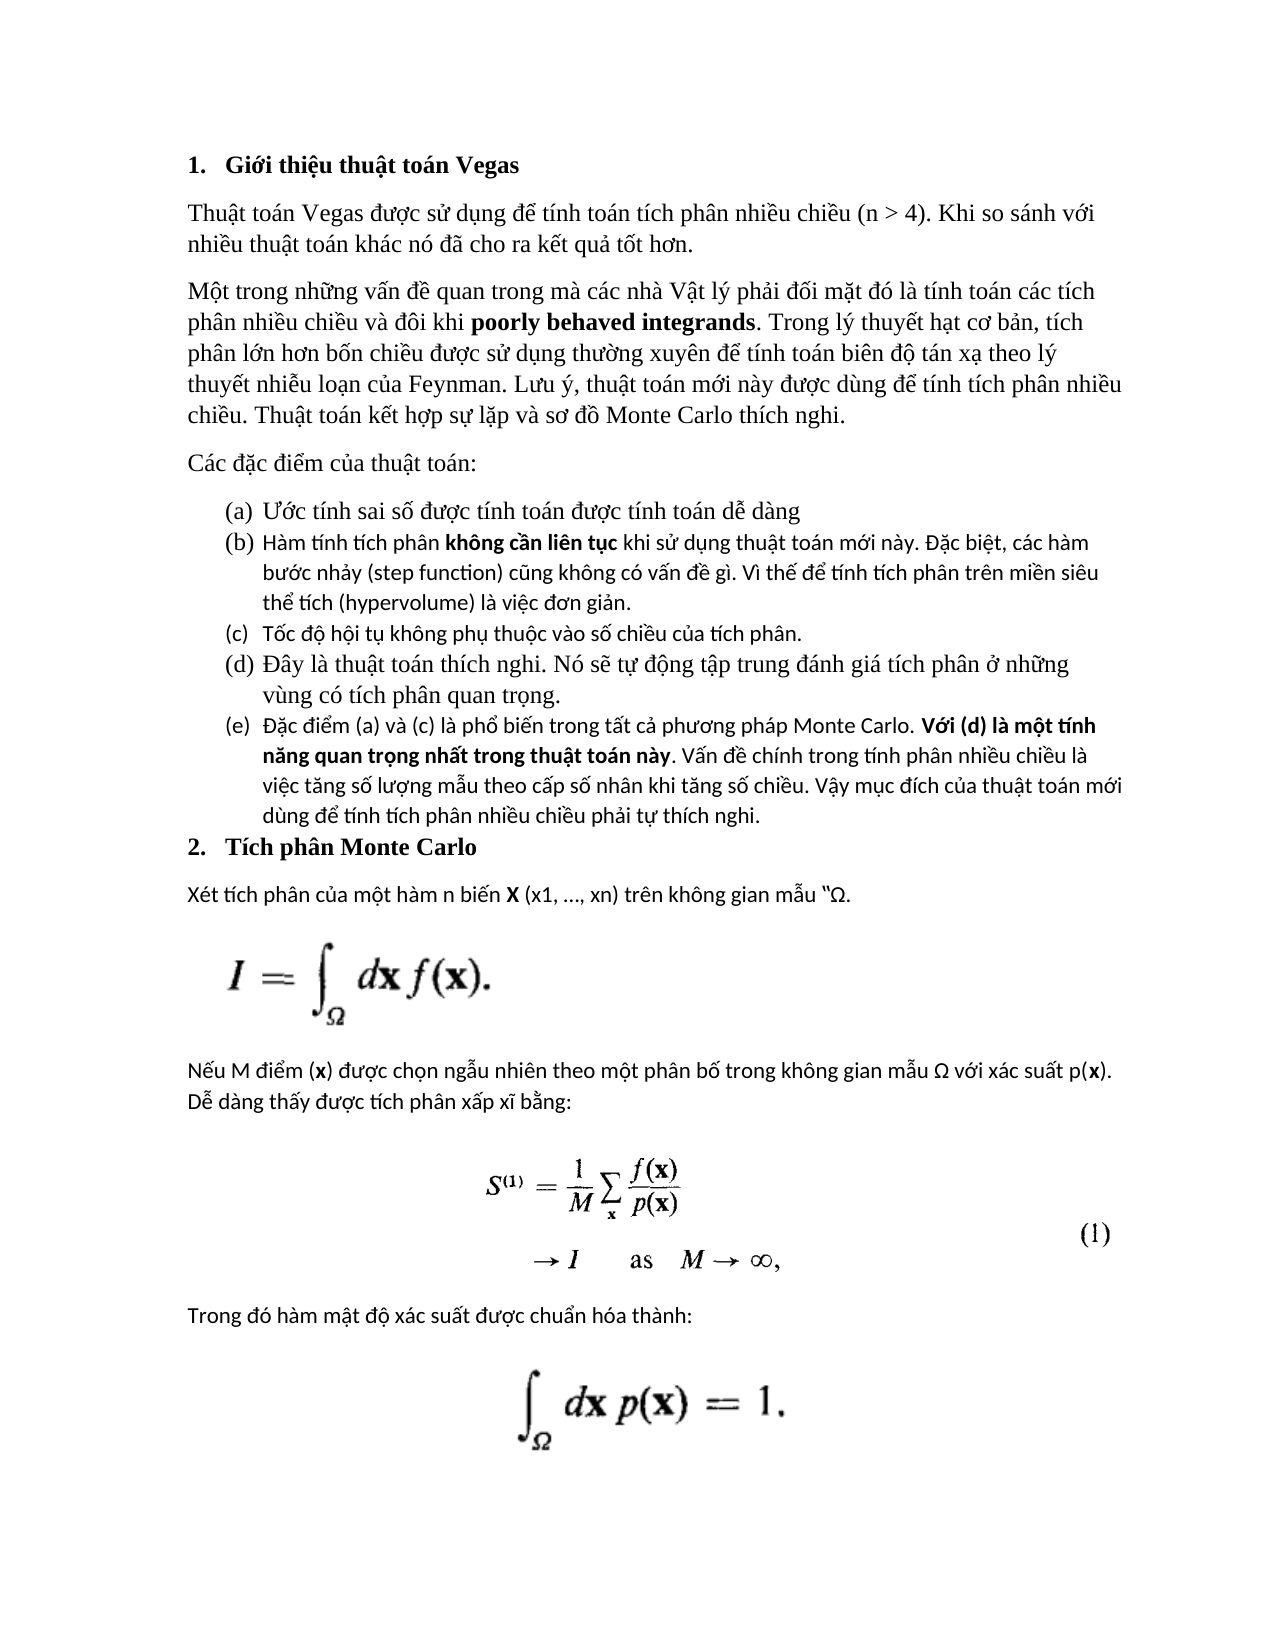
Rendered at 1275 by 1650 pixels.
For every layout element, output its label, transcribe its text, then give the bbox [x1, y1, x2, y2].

text Thuật toán Vegas được sử dụng để tính toán tích phân nhiều chiều (n > 4). Khi so sánh với nhiều thuật toán khác nó đã cho ra kết quả tốt hơn. [187, 198, 1125, 257]
list Đây là thuật toán thích nghi. Nó sẽ tự động tập trung đánh giá tích phân ở những vùng có tích phân quan trọng. [225, 649, 1125, 709]
picture [225, 926, 507, 1038]
picture [150, 1133, 1125, 1283]
text Một trong những vấn đề quan trong mà các nhà Vật lý phải đối mặt đó là tính toán các tích phân nhiều chiều và đôi khi poorly behaved integrands. Trong lý thuyết hạt cơ bản, tích phân lớn hơn bốn chiều được sử dụng thường xuyên để tính toán biên độ tán xạ theo lý thuyết nhiễu loạn của Feynman. Lưu ý, thuật toán mới này được dùng để tính tích phân nhiều chiều. Thuật toán kết hợp sự lặp và sơ đồ Monte Carlo thích nghi. [187, 276, 1125, 429]
text Nếu M điểm (x) được chọn ngẫu nhiên theo một phân bố trong không gian mẫu Ω với xác suất p(x). Dễ dàng thấy được tích phân xấp xĩ bằng: [187, 1057, 1125, 1115]
text Các đặc điểm của thuật toán: [187, 448, 1125, 477]
text Xét tích phân của một hàm n biến X (x1, …, xn) trên không gian mẫu ‟Ω. [187, 879, 1125, 908]
list Giới thiệu thuật toán Vegas [187, 150, 1125, 179]
text Trong đó hàm mật độ xác suất được chuẩn hóa thành: [187, 1301, 1125, 1329]
list Hàm tính tích phân không cần liên tục khi sử dụng thuật toán mới này. Đặc biệt, các hàm bước nhảy (step function) cũng không có vấn đề gì. Vì thế để tính tích phân trên miền siêu thể tích (hypervolume) là việc đơn giản. [225, 527, 1125, 617]
list Tốc độ hội tụ không phụ thuộc vào số chiều của tích phân. [225, 619, 1125, 647]
picture [509, 1348, 804, 1463]
list Đặc điểm (a) và (c) là phổ biến trong tất cả phương pháp Monte Carlo. Với (d) là một tính năng quan trọng nhất trong thuật toán này. Vấn đề chính trong tính phân nhiều chiều là việc tăng số lượng mẫu theo cấp số nhân khi tăng số chiều. Vậy mục đích của thuật toán mới dùng để tính tích phân nhiều chiều phải tự thích nghi. [225, 711, 1125, 830]
list Tích phân Monte Carlo [187, 832, 1125, 861]
list Ước tính sai số được tính toán được tính toán dễ dàng [225, 496, 1125, 525]
